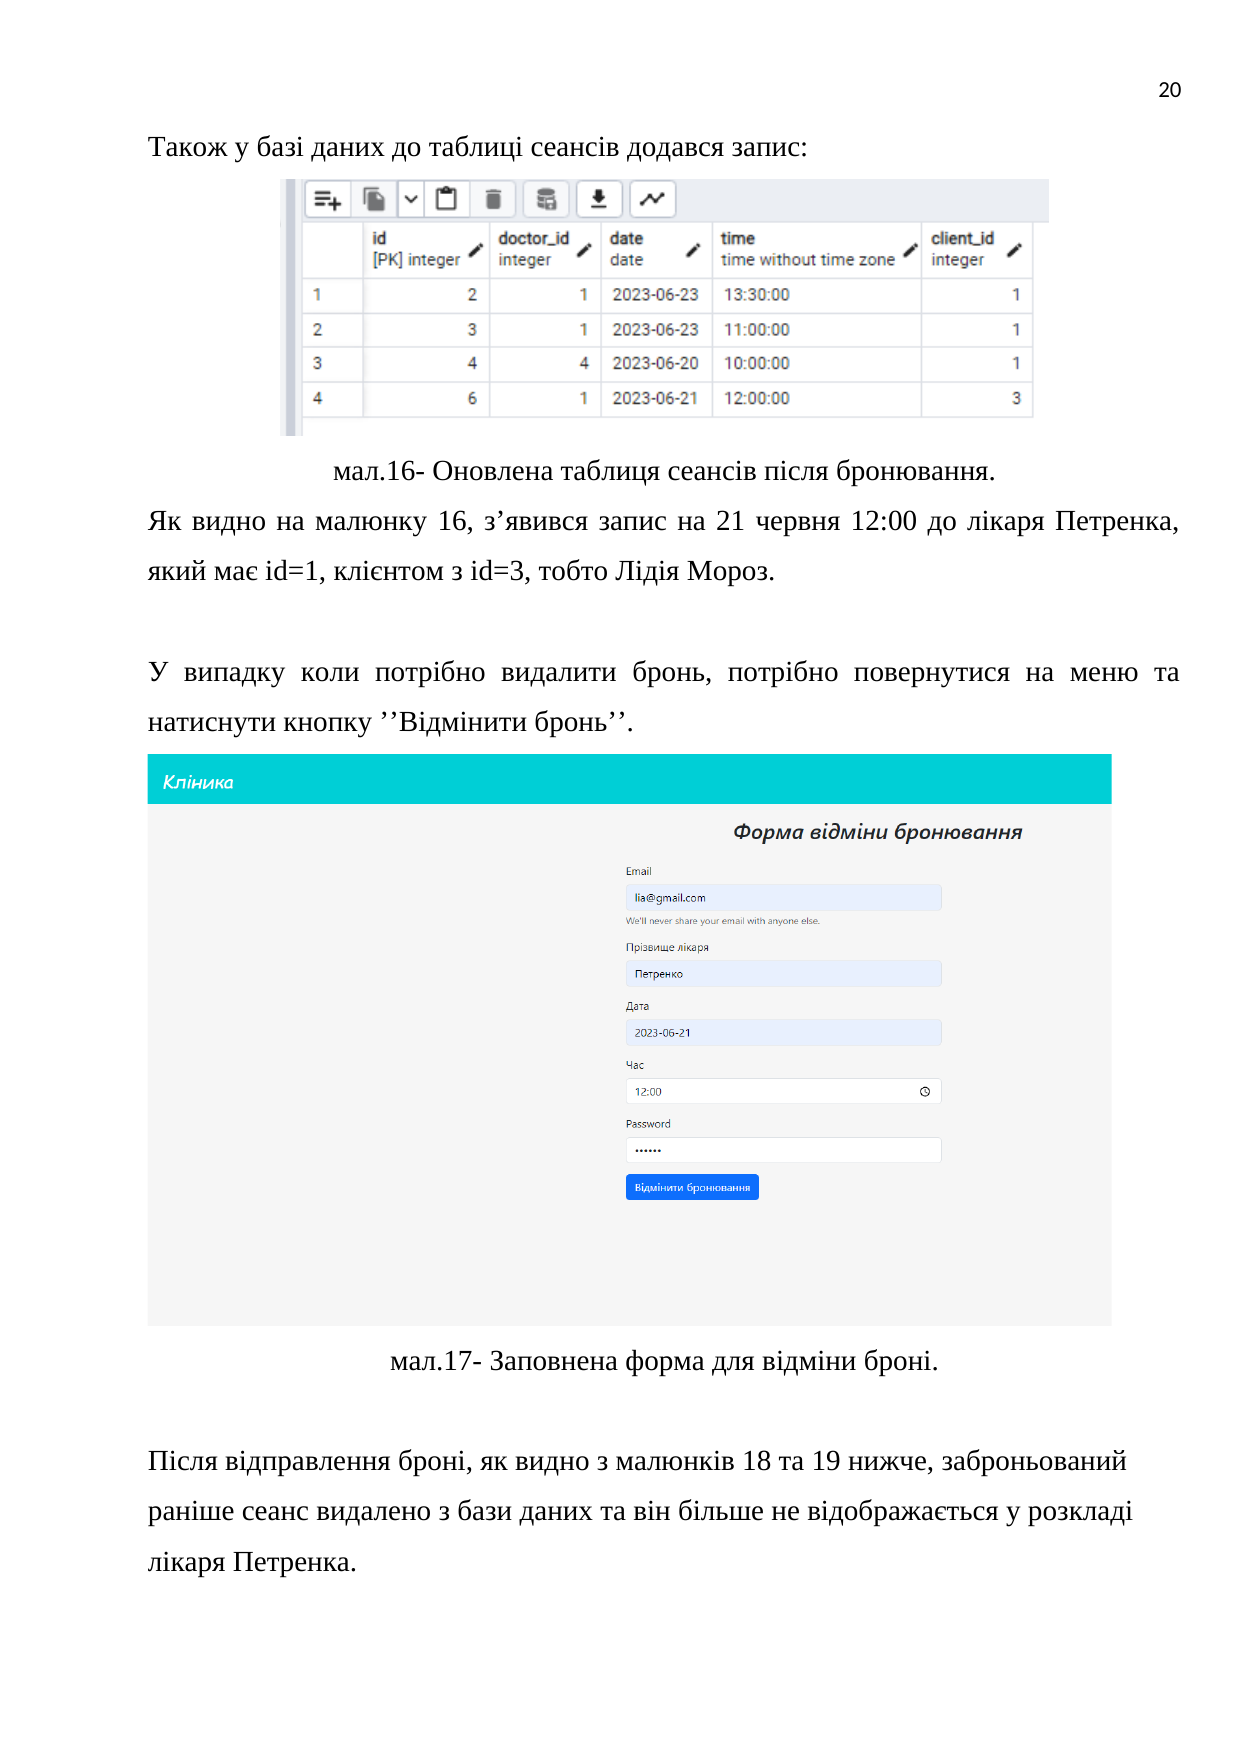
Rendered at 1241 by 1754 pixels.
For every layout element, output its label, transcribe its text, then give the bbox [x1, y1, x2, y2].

text мал.17- Заповнена форма для відміни броні. [148, 1343, 1181, 1376]
text мал.16- Оновлена таблиця сеансів після бронювання. [148, 453, 1181, 486]
text Також у базі даних до таблиці сеансів додався запис: [148, 129, 1181, 163]
text Після відправлення броні, як видно з малюнків 18 та 19 нижче, заброньований раніше сеанс видалено з бази даних та він більше не відображається у розкладі лікаря Петренка. [148, 1443, 1181, 1577]
picture [147, 754, 1112, 1326]
list Як видно на малюнку 16, з’явився запис на 21 червня 12:00 до лікаря Петренка, який має id=1, клієнтом з id=3, тобто Лідія Мороз. [148, 503, 1181, 587]
picture [280, 179, 1049, 436]
list У випадку коли потрібно видалити бронь, потрібно повернутися на меню та натиснути кнопку ’’Відмінити бронь’’. [148, 654, 1181, 738]
